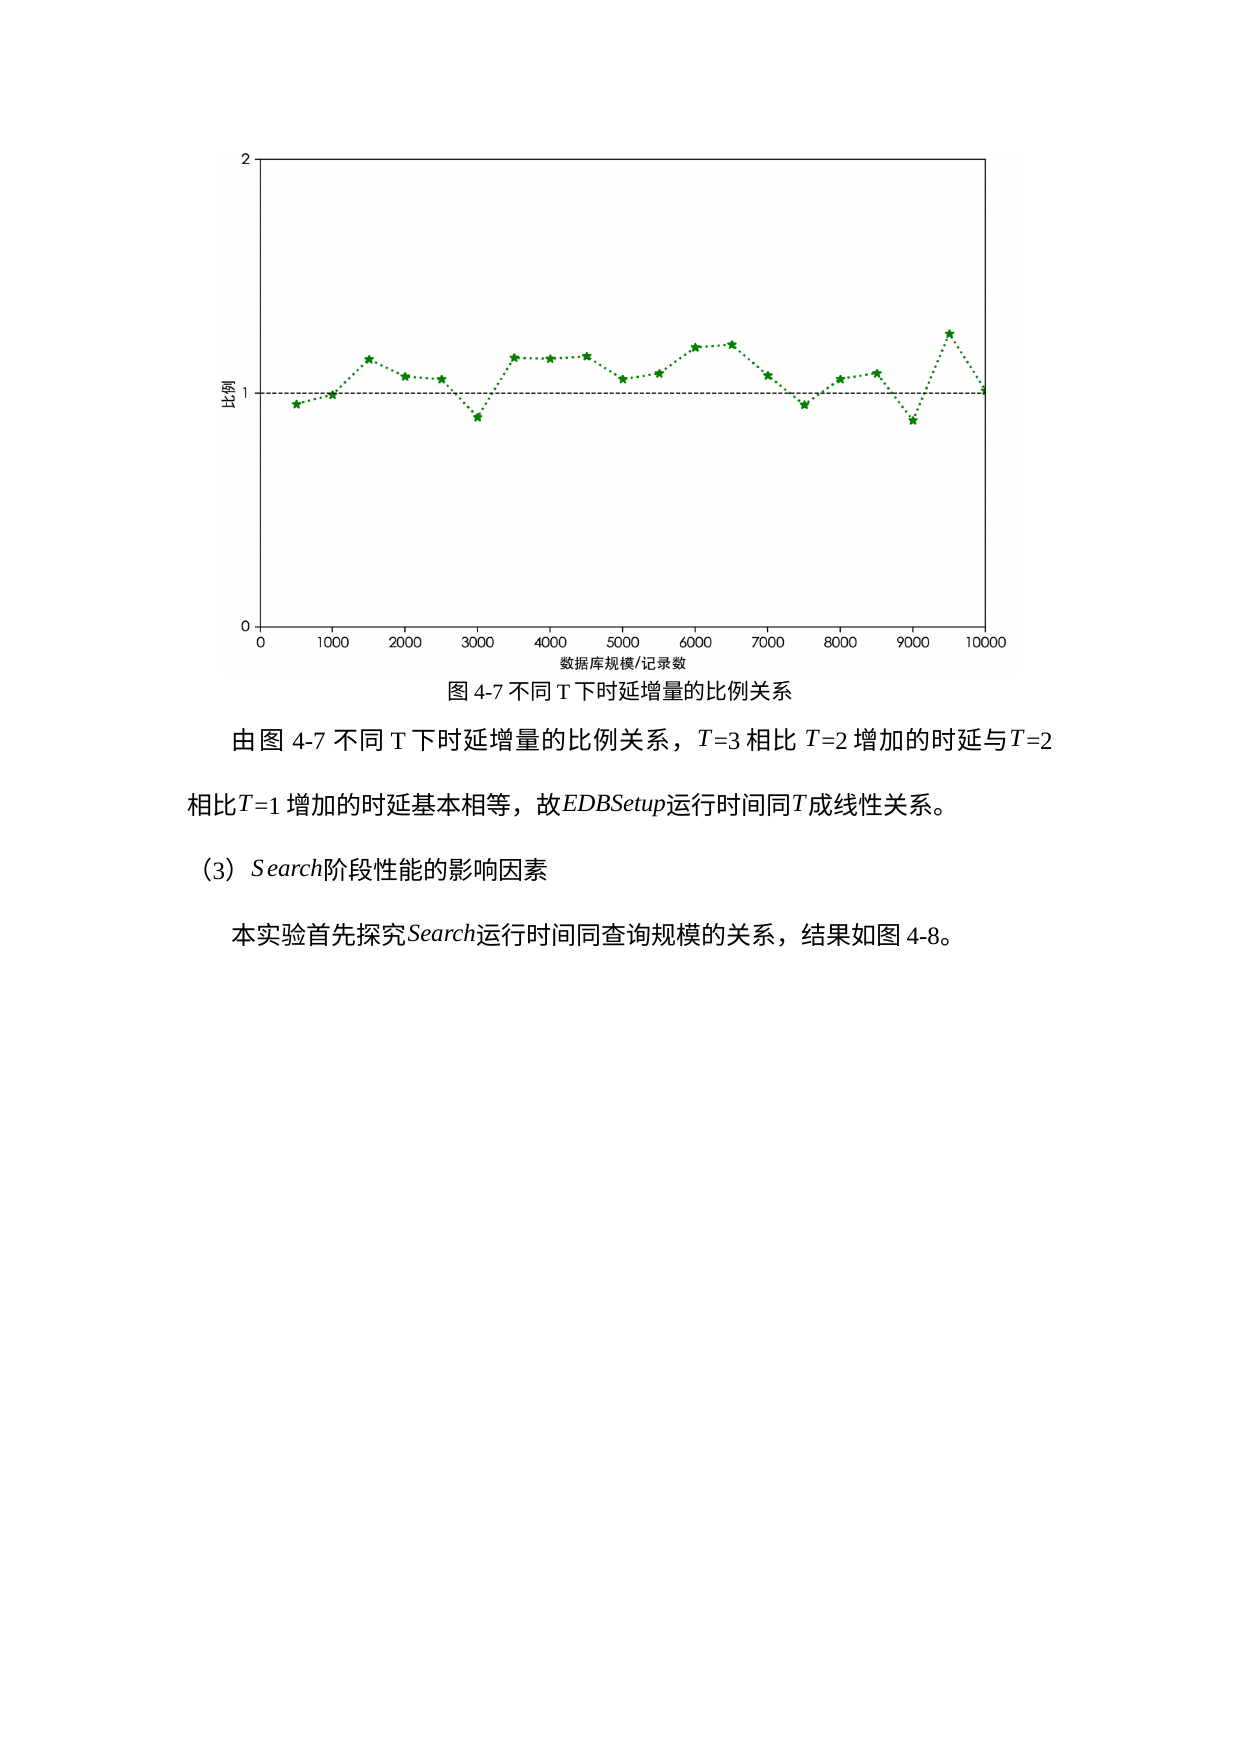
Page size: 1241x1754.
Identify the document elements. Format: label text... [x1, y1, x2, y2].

text （3）阶段性能的影响因素 [187, 836, 1053, 901]
picture [219, 153, 1022, 674]
